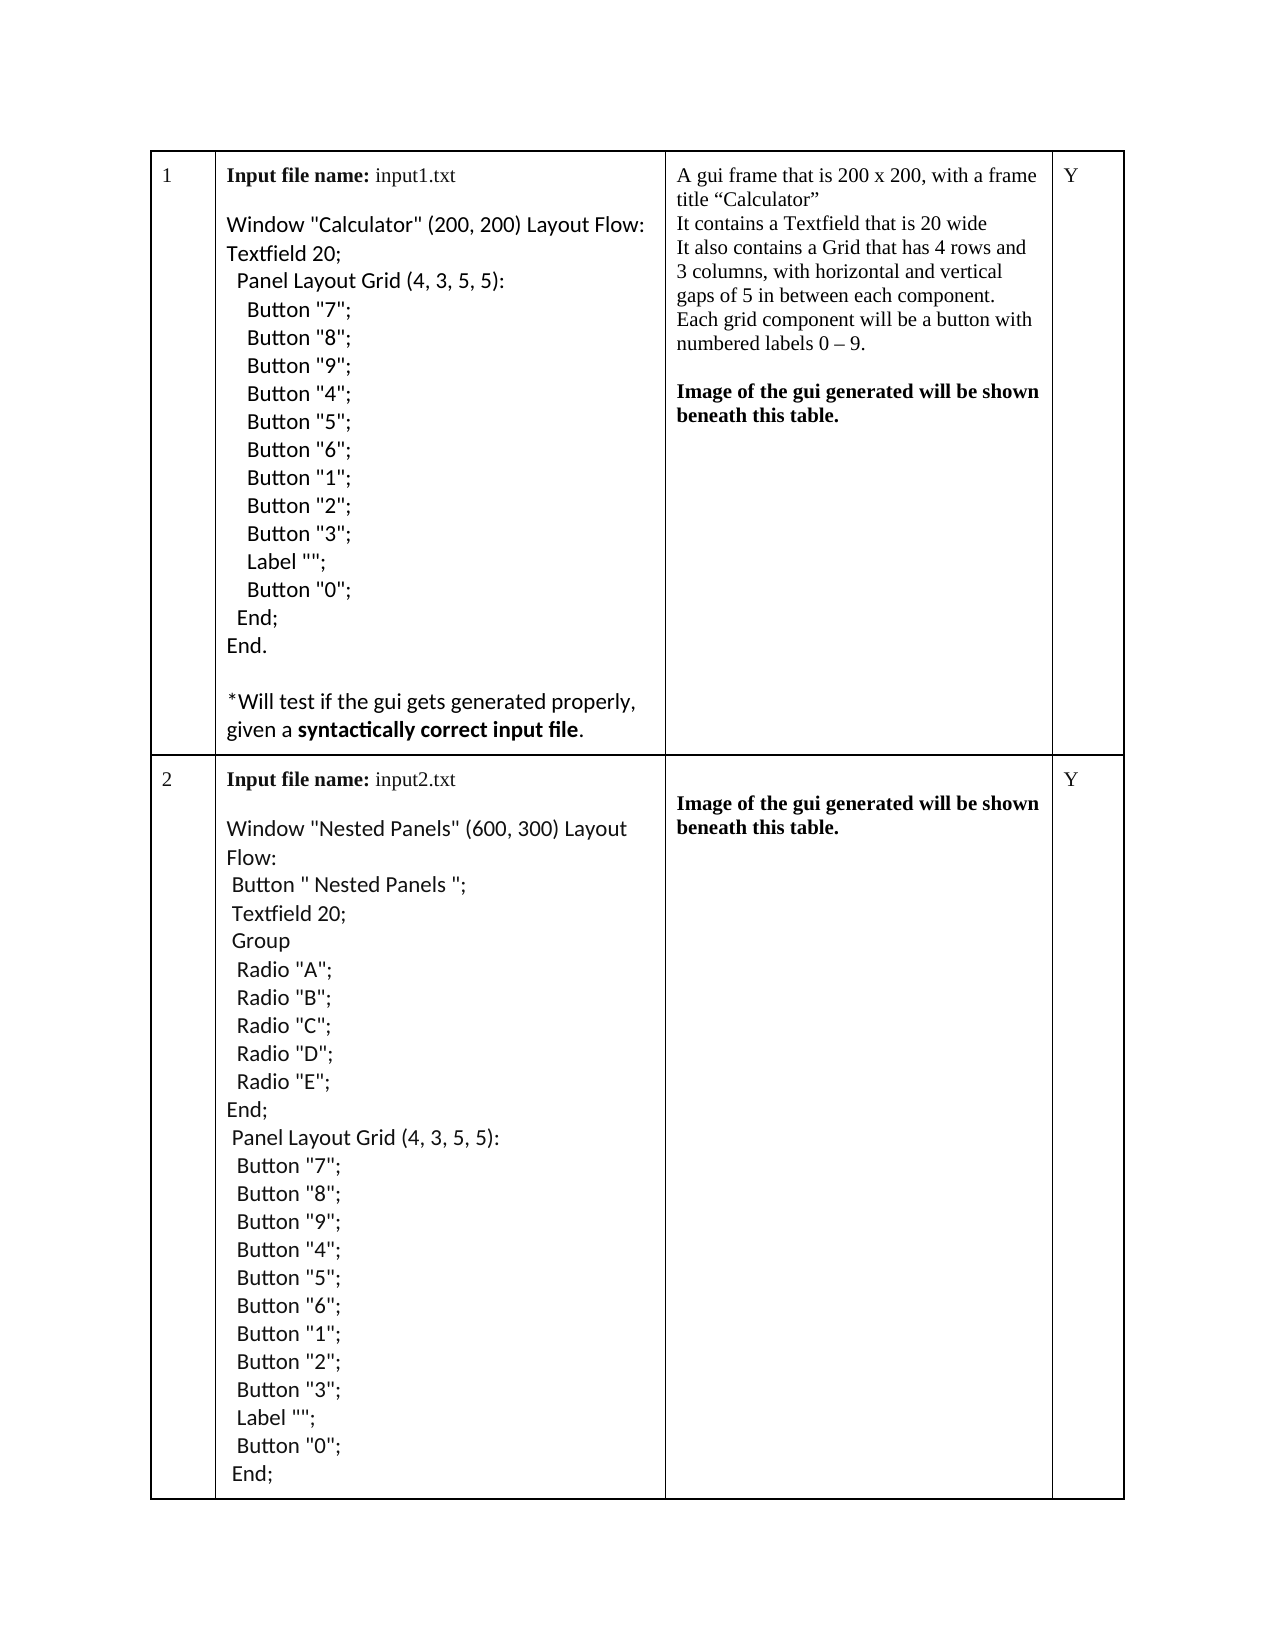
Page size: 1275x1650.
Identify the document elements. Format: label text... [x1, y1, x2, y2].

table_cell 2 [152, 756, 215, 1498]
table_cell Input file name: input1.txt Window "Calculator" (200, 200) Layout Flow: Textfield 20; Panel Layout Grid (4, 3, 5, 5): Button "7"; Button "8"; Button "9"; Button "4"; Button "5"; Button "6"; Button "1"; Button "2"; Button "3"; Label ""; Button "0"; End; End. *Will test if the gui gets generated properly, given a syntactically correct input file. [216, 152, 665, 754]
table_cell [216, 756, 665, 1498]
table_cell Y [1053, 152, 1123, 754]
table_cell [666, 756, 1052, 1498]
table_cell 1 [152, 152, 215, 754]
table_cell A gui frame that is 200 x 200, with a frame title “Calculator” It contains a Textfield that is 20 wide It also contains a Grid that has 4 rows and 3 columns, with horizontal and vertical gaps of 5 in between each component. Each grid component will be a button with numbered labels 0 – 9. Image of the gui generated will be shown beneath this table. [666, 152, 1052, 754]
table_cell Y [1053, 756, 1123, 1498]
